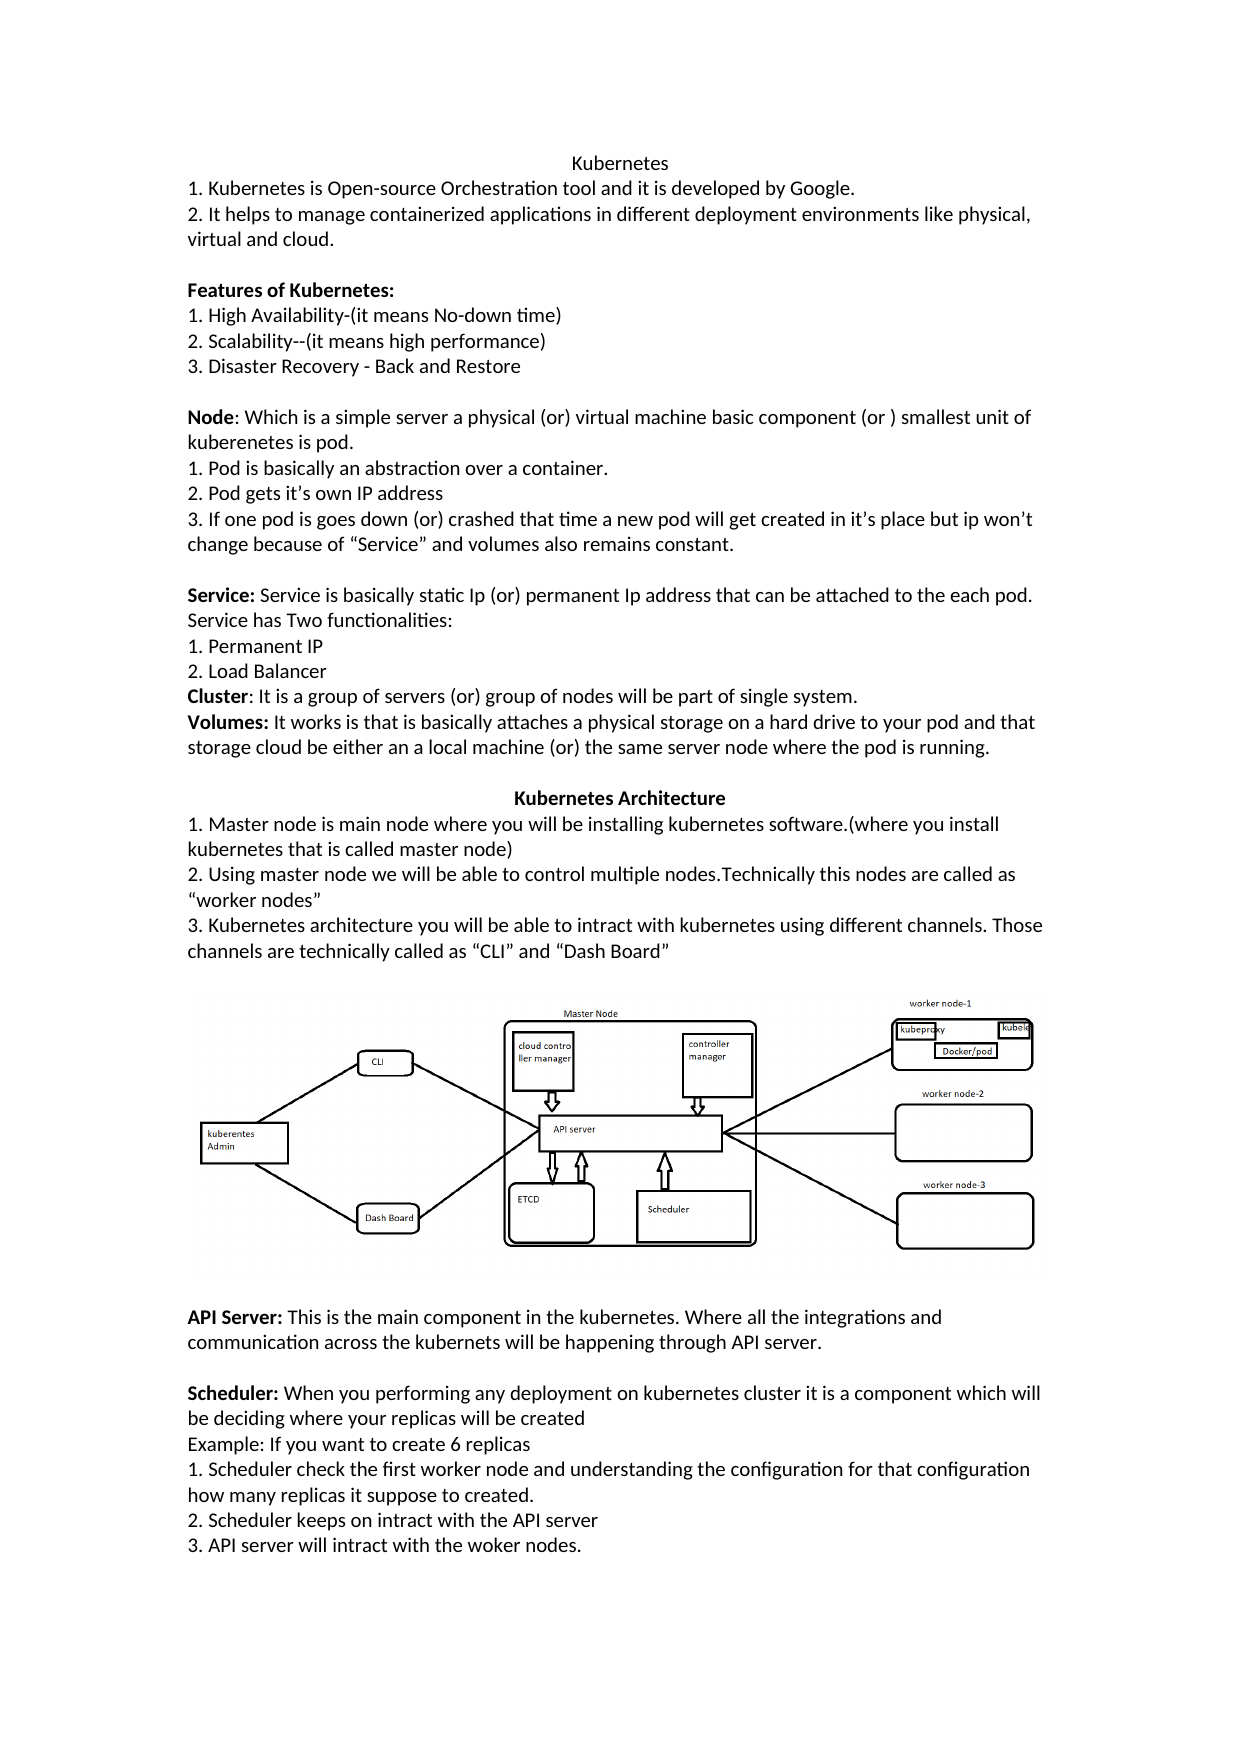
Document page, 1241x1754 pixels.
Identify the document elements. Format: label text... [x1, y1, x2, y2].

list Pod is basically an abstraction over a container. [187, 455, 1053, 480]
list Kubernetes Architecture [187, 785, 1053, 811]
list Node: Which is a simple server a physical (or) virtual machine basic component (or ) smallest unit of kuberenetes is pod. [187, 404, 1053, 455]
list Service: Service is basically static Ip (or) permanent Ip address that can be attached to the each pod. [187, 582, 1053, 607]
list API server will intract with the woker nodes. [187, 1533, 1053, 1558]
list Scheduler: When you performing any deployment on kubernetes cluster it is a component which will be deciding where your replicas will be created [187, 1380, 1053, 1431]
list Scheduler check the first worker node and understanding the configuration for that configuration how many replicas it suppose to created. [187, 1456, 1053, 1507]
list Master node is main node where you will be installing kubernetes software.(where you install kubernetes that is called master node) [187, 811, 1053, 862]
list Service has Two functionalities: [187, 607, 1053, 633]
list Load Balancer [187, 658, 1053, 684]
list Example: If you want to create 6 replicas [187, 1431, 1053, 1456]
list Using master node we will be able to control multiple nodes.Technically this nodes are called as “worker nodes” [187, 862, 1053, 912]
list Disaster Recovery - Back and Restore [187, 353, 1053, 379]
list Scalability--(it means high performance) [187, 328, 1053, 353]
list High Availability-(it means No-down time) [187, 302, 1053, 328]
text Kubernetes [187, 150, 1053, 175]
list Scheduler keeps on intract with the API server [187, 1507, 1053, 1533]
list Cluster: It is a group of servers (or) group of nodes will be part of single system. [187, 684, 1053, 709]
list Permanent IP [187, 633, 1053, 658]
list Kubernetes architecture you will be able to intract with kubernetes using different channels. Those channels are technically called as “CLI” and “Dash Board” [187, 912, 1053, 963]
list Volumes: It works is that is basically attaches a physical storage on a hard drive to your pod and that storage cloud be either an a local machine (or) the same server node where the pod is running. [187, 709, 1053, 760]
list If one pod is goes down (or) crashed that time a new pod will get created in it’s place but ip won’t change because of “Service” and volumes also remains constant. [187, 506, 1053, 557]
list Pod gets it’s own IP address [187, 480, 1053, 506]
list API Server: This is the main component in the kubernetes. Where all the integrations and communication across the kubernets will be happening through API server. [187, 1304, 1053, 1355]
list Kubernetes is Open-source Orchestration tool and it is developed by Google. [187, 175, 1053, 201]
picture [187, 988, 1052, 1279]
list Features of Kubernetes: [187, 277, 1053, 302]
list It helps to manage containerized applications in different deployment environments like physical, virtual and cloud. [187, 201, 1053, 252]
